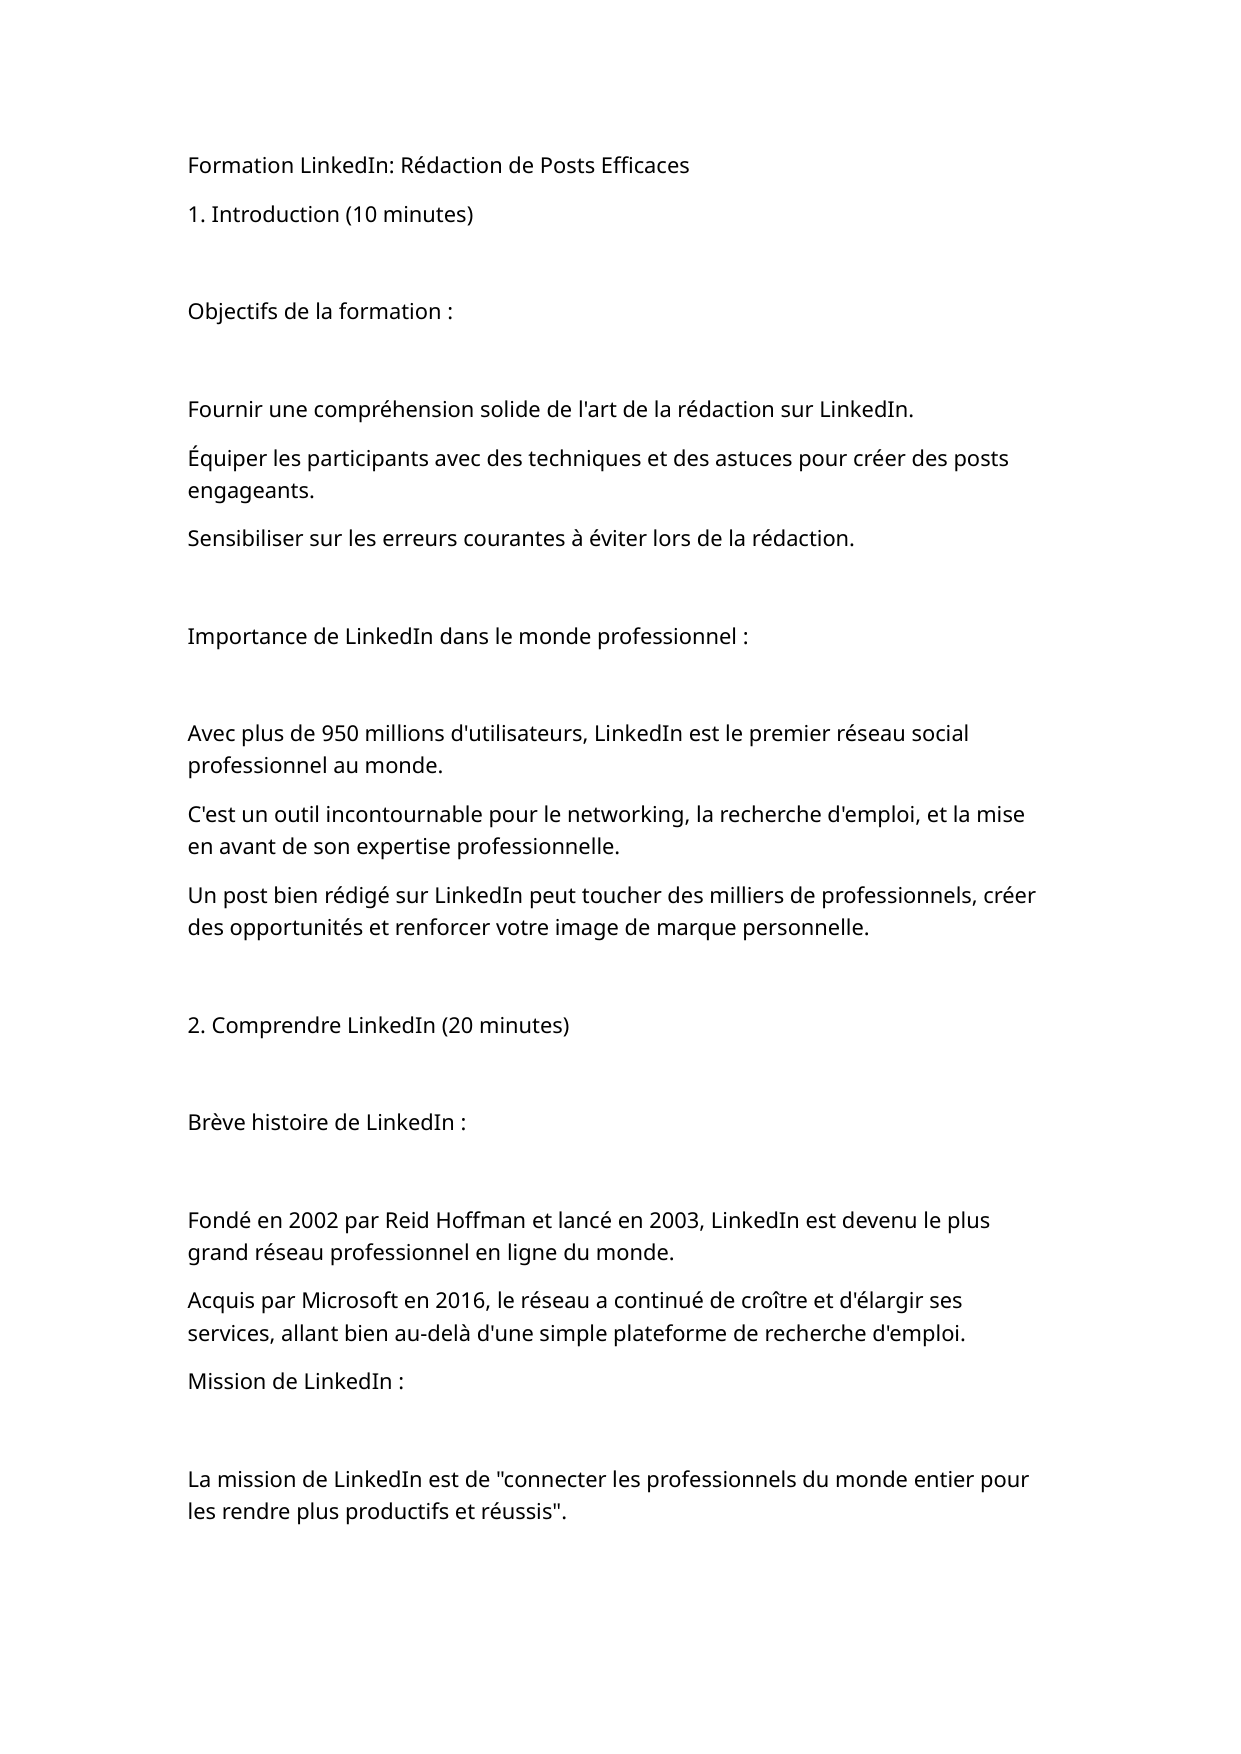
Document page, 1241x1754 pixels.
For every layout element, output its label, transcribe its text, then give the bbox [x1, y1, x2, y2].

text Brève histoire de LinkedIn : [187, 1107, 1053, 1137]
text Importance de LinkedIn dans le monde professionnel : [187, 621, 1053, 651]
text Acquis par Microsoft en 2016, le réseau a continué de croître et d'élargir ses services, allant bien au-delà d'une simple plateforme de recherche d'emploi. [187, 1285, 1053, 1347]
text Avec plus de 950 millions d'utilisateurs, LinkedIn est le premier réseau social professionnel au monde. [187, 718, 1053, 780]
text Équiper les participants avec des techniques et des astuces pour créer des posts engageants. [187, 442, 1053, 504]
text Fondé en 2002 par Reid Hoffman et lancé en 2003, LinkedIn est devenu le plus grand réseau professionnel en ligne du monde. [187, 1204, 1053, 1266]
text Un post bien rédigé sur LinkedIn peut toucher des milliers de professionnels, créer des opportunités et renforcer votre image de marque personnelle. [187, 880, 1053, 942]
text 2. Comprendre LinkedIn (20 minutes) [187, 1009, 1053, 1039]
text Sensibiliser sur les erreurs courantes à éviter lors de la rédaction. [187, 523, 1053, 553]
text Formation LinkedIn: Rédaction de Posts Efficaces [187, 150, 1053, 180]
text Mission de LinkedIn : [187, 1366, 1053, 1396]
text La mission de LinkedIn est de "connecter les professionnels du monde entier pour les rendre plus productifs et réussis". [187, 1464, 1053, 1526]
text C'est un outil incontournable pour le networking, la recherche d'emploi, et la mise en avant de son expertise professionnelle. [187, 799, 1053, 861]
text 1. Introduction (10 minutes) [187, 199, 1053, 228]
text Objectifs de la formation : [187, 296, 1053, 326]
text Fournir une compréhension solide de l'art de la rédaction sur LinkedIn. [187, 394, 1053, 423]
